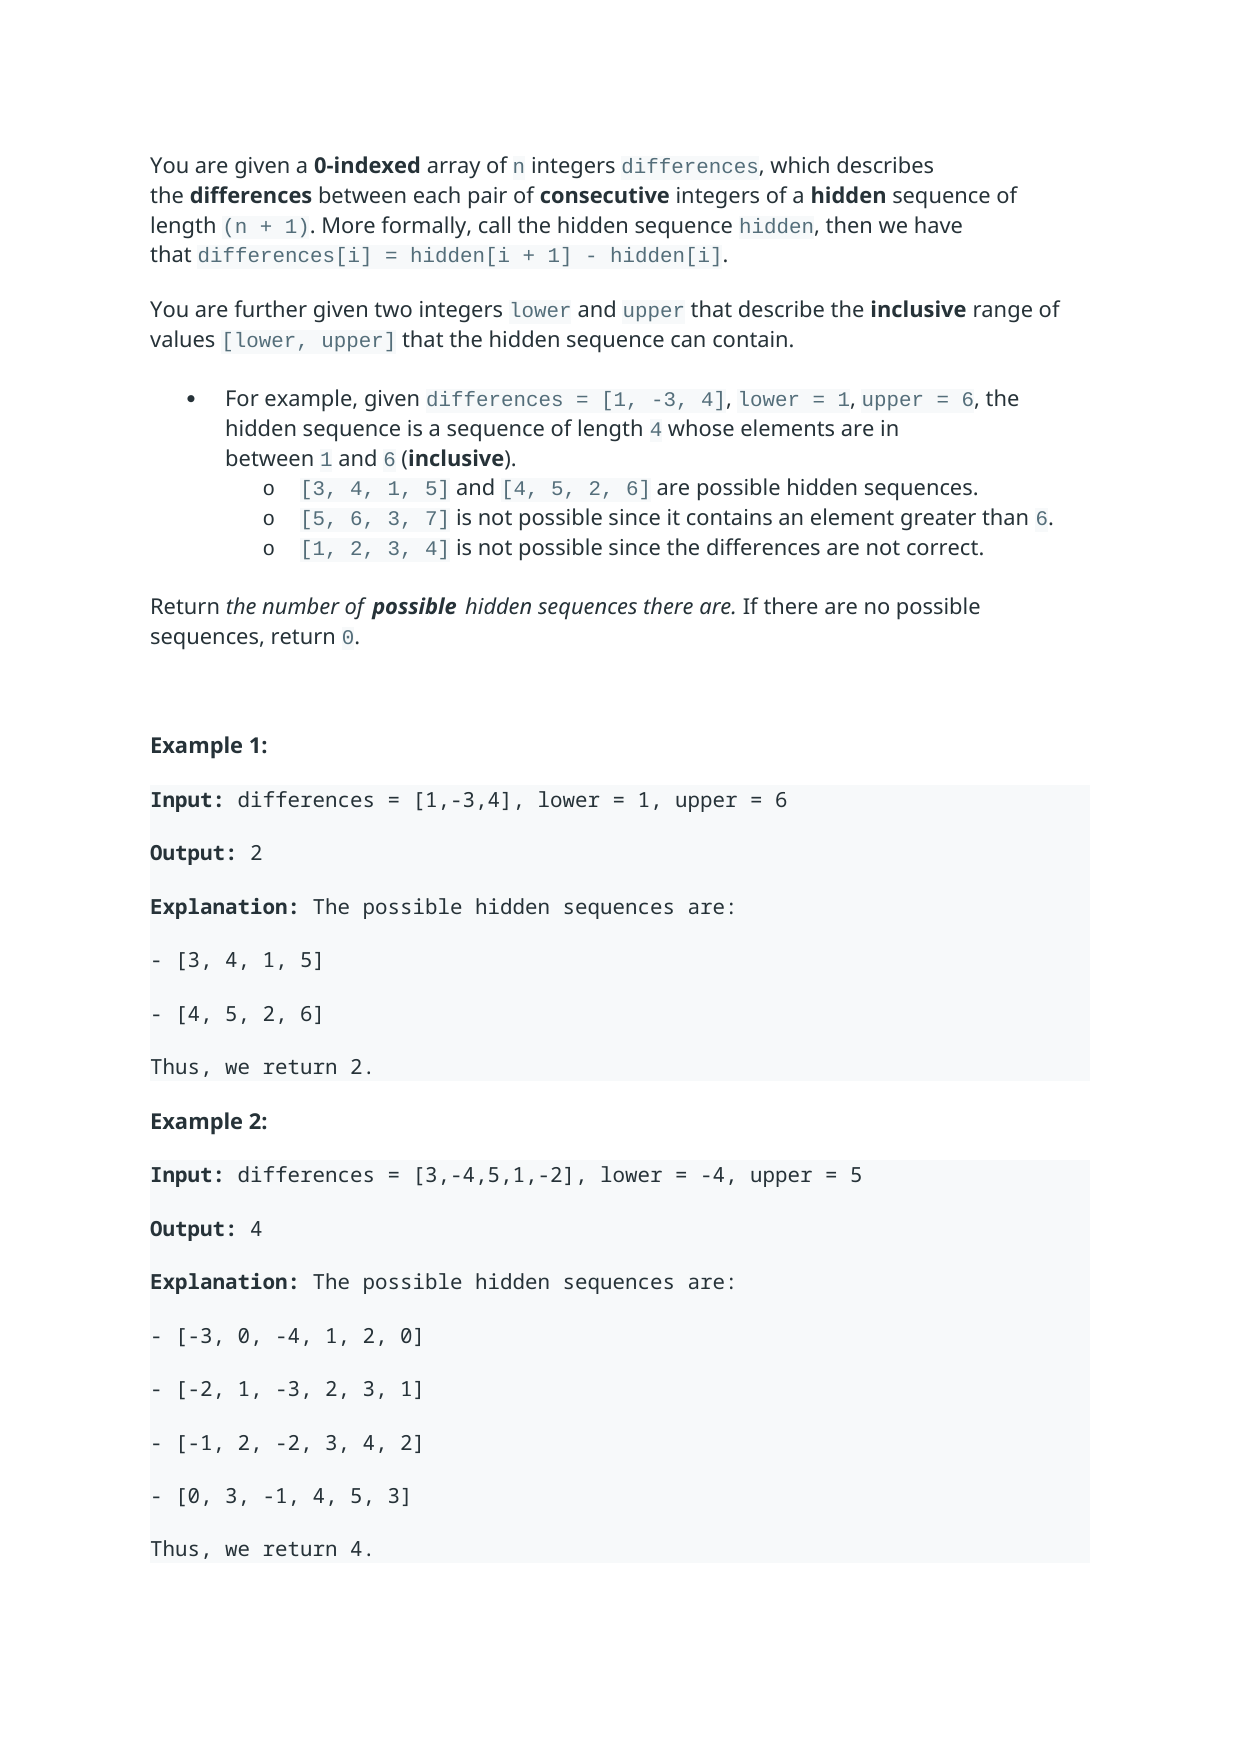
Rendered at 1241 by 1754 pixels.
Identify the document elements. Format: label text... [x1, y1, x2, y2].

text Explanation: The possible hidden sequences are: [150, 892, 1090, 920]
text - [4, 5, 2, 6] [150, 999, 1090, 1027]
text - [3, 4, 1, 5] [150, 945, 1090, 974]
list [3, 4, 1, 5] and [4, 5, 2, 6] are possible hidden sequences. [262, 472, 1090, 502]
list [1, 2, 3, 4] is not possible since the differences are not correct. [262, 532, 1090, 562]
list [5, 6, 3, 7] is not possible since it contains an element greater than 6. [262, 502, 1090, 532]
text Thus, we return 2. [150, 1052, 1090, 1081]
text Input: differences = [1,-3,4], lower = 1, upper = 6 [150, 785, 1090, 813]
text Example 1: [150, 730, 1090, 760]
text Return the number of possible hidden sequences there are. If there are no possible sequences, return 0. [150, 591, 1090, 650]
text Example 2: [150, 1106, 1090, 1135]
text You are further given two integers lower and upper that describe the inclusive range of values [lower, upper] that the hidden sequence can contain. [150, 294, 1090, 354]
text Output: 2 [150, 838, 1090, 867]
text - [-1, 2, -2, 3, 4, 2] [150, 1428, 1090, 1456]
text You are given a 0-indexed array of n integers differences, which describes the differences between each pair of consecutive integers of a hidden sequence of length (n + 1). More formally, call the hidden sequence hidden, then we have that differences[i] = hidden[i + 1] - hidden[i]. [150, 150, 1090, 269]
text Explanation: The possible hidden sequences are: [150, 1267, 1090, 1296]
text - [-2, 1, -3, 2, 3, 1] [150, 1374, 1090, 1403]
text Output: 4 [150, 1214, 1090, 1242]
text Thus, we return 4. [150, 1534, 1090, 1563]
text Input: differences = [3,-4,5,1,-2], lower = -4, upper = 5 [150, 1160, 1090, 1189]
list For example, given differences = [1, -3, 4], lower = 1, upper = 6, the hidden sequence is a sequence of length 4 whose elements are in between 1 and 6 (inclusive). [187, 383, 1090, 472]
text - [0, 3, -1, 4, 5, 3] [150, 1481, 1090, 1509]
text - [-3, 0, -4, 1, 2, 0] [150, 1321, 1090, 1349]
